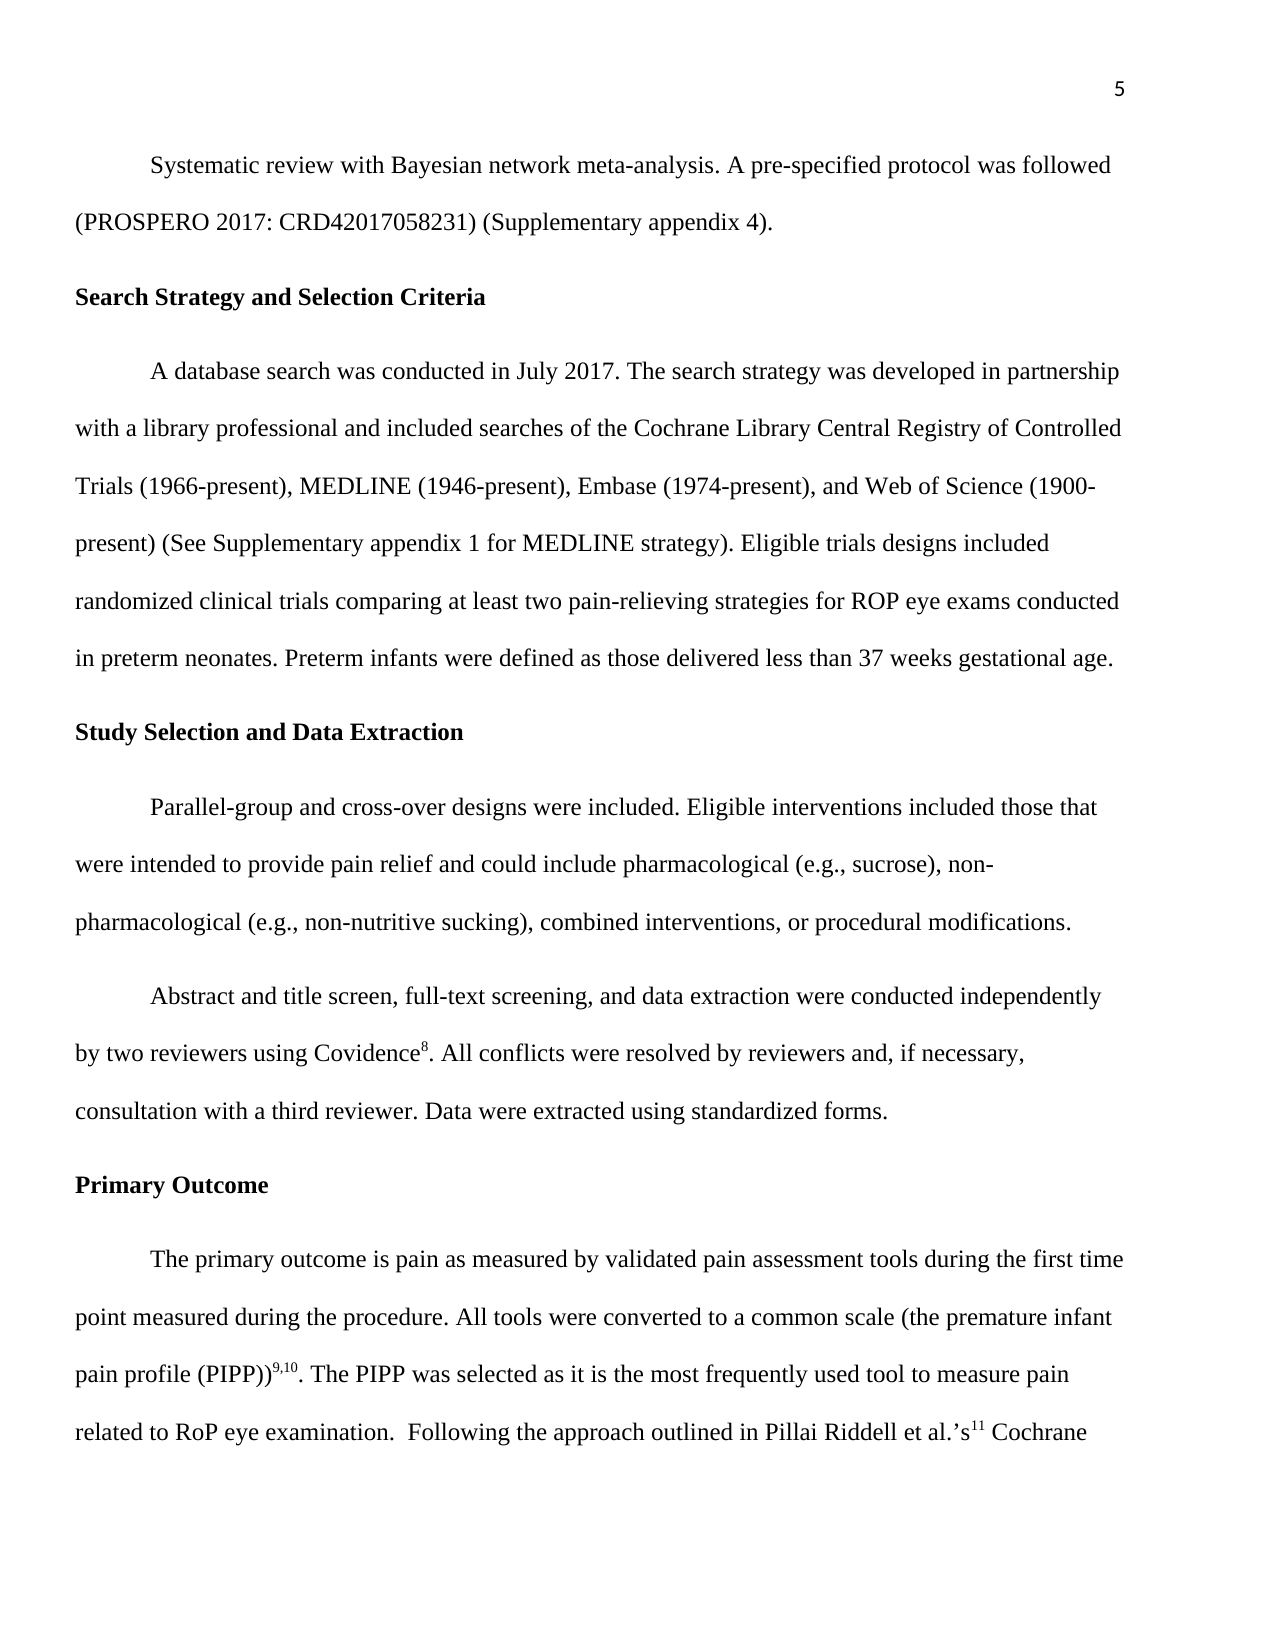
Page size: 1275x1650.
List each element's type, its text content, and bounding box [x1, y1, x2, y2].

text Systematic review with Bayesian network meta-analysis. A pre-specified protocol was followed (PROSPERO 2017: CRD42017058231) (Supplementary appendix 4). [75, 150, 1125, 236]
text Study Selection and Data Extraction [75, 717, 1125, 746]
text A database search was conducted in July 2017. The search strategy was developed in partnership with a library professional and included searches of the Cochrane Library Central Registry of Controlled Trials (1966-present), MEDLINE (1946-present), Embase (1974-present), and Web of Science (1900-present) (See Supplementary appendix 1 for MEDLINE strategy). Eligible trials designs included randomized clinical trials comparing at least two pain-relieving strategies for ROP eye exams conducted in preterm neonates. Preterm infants were defined as those delivered less than 37 weeks gestational age. [75, 356, 1125, 672]
text Search Strategy and Selection Criteria [75, 282, 1125, 310]
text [75, 1244, 1125, 1445]
text Primary Outcome [75, 1170, 1125, 1199]
text Abstract and title screen, full-text screening, and data extraction were conducted independently by two reviewers using Covidence8. All conflicts were resolved by reviewers and, if necessary, consultation with a third reviewer. Data were extracted using standardized forms. [75, 981, 1125, 1124]
text Parallel-group and cross-over designs were included. Eligible interventions included those that were intended to provide pain relief and could include pharmacological (e.g., sucrose), non-pharmacological (e.g., non-nutritive sucking), combined interventions, or procedural modifications. [75, 792, 1125, 935]
